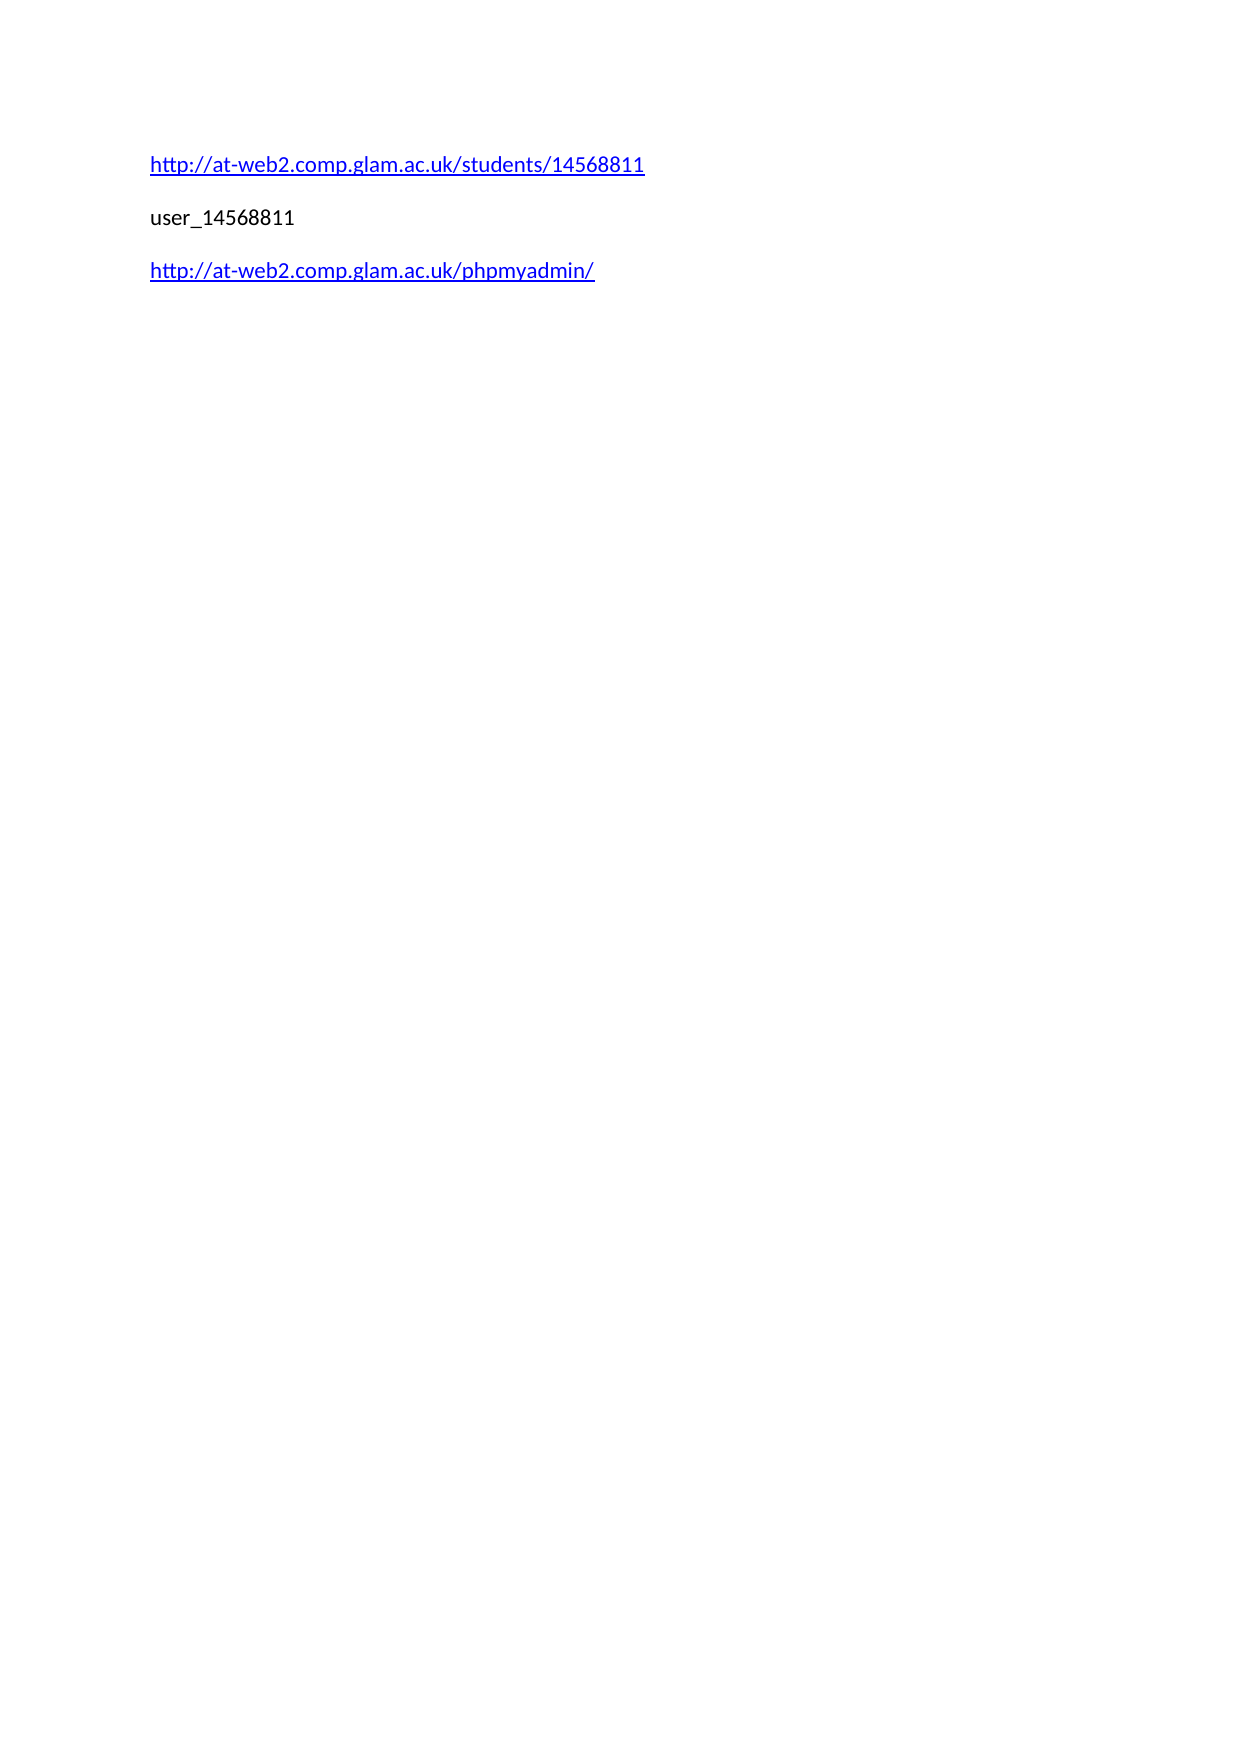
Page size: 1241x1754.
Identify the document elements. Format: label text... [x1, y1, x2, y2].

text http://at-web2.comp.glam.ac.uk/students/14568811 [150, 150, 1090, 178]
text http://at-web2.comp.glam.ac.uk/phpmyadmin/ [150, 256, 1090, 284]
text user_14568811 [150, 203, 1090, 231]
